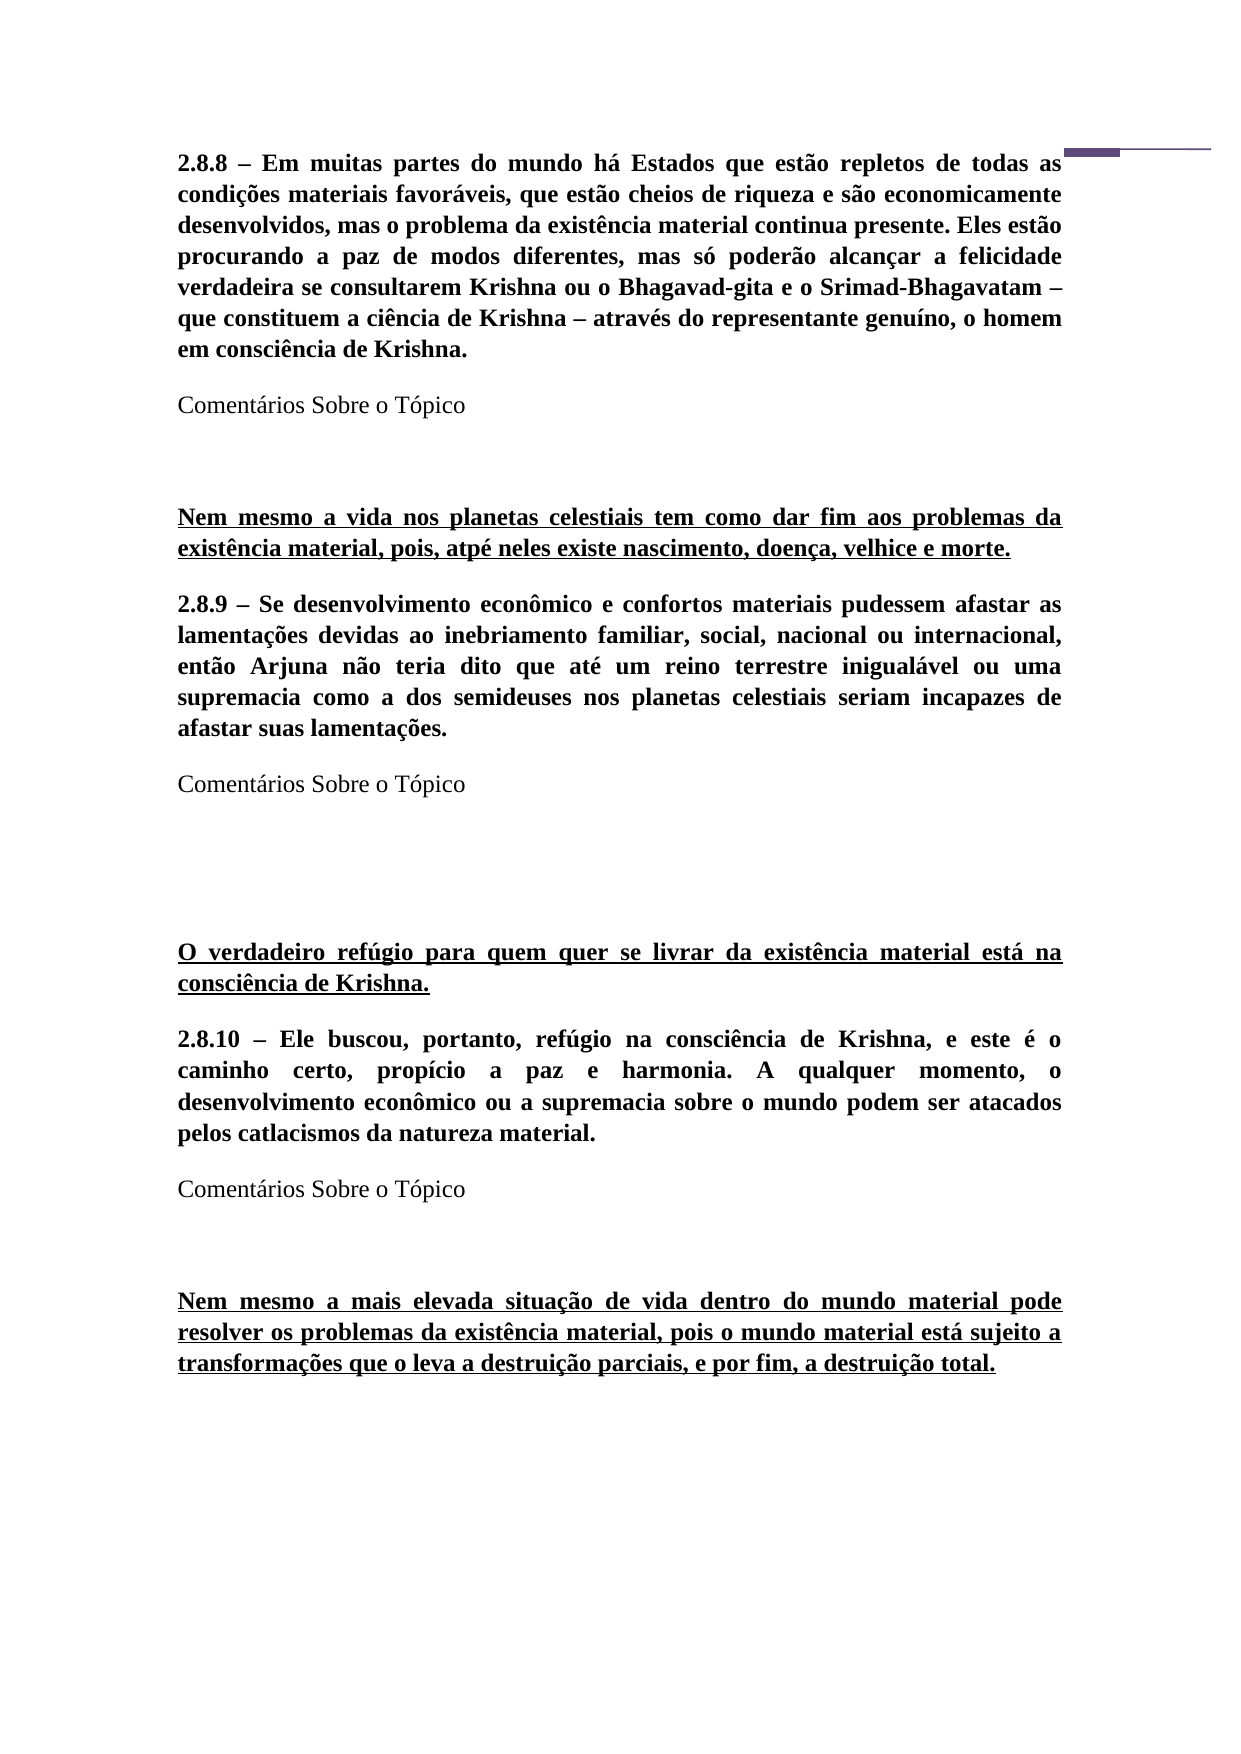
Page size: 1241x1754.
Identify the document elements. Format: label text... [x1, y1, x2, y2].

subtitle 2.8.9 – Se desenvolvimento econômico e confortos materiais pudessem afastar as lamentações devidas ao inebriamento familiar, social, nacional ou internacional, então Arjuna não teria dito que até um reino terrestre inigualável ou uma supremacia como a dos semideuses nos planetas celestiais seriam incapazes de afastar suas lamentações. [177, 589, 1063, 742]
text Comentários Sobre o Tópico [177, 390, 1063, 419]
text O verdadeiro refúgio para quem quer se livrar da existência material está na consciência de Krishna. [177, 963, 1063, 997]
text Comentários Sobre o Tópico [177, 1174, 1063, 1202]
text Nem mesmo a vida nos planetas celestiais tem como dar fim aos problemas da existência material, pois, atpé neles existe nascimento, doença, velhice e morte. [177, 528, 1063, 562]
text Nem mesmo a mais elevada situação de vida dentro do mundo material pode resolver os problemas da existência material, pois o mundo material está sujeito a transformações que o leva a destruição parciais, e por fim, a destruição total. [177, 1286, 1063, 1311]
subtitle 2.8.8 – Em muitas partes do mundo há Estados que estão repletos de todas as condições materiais favoráveis, que estão cheios de riqueza e são economicamente desenvolvidos, mas o problema da existência material continua presente. Eles estão procurando a paz de modos diferentes, mas só poderão alcançar a felicidade verdadeira se consultarem Krishna ou o Bhagavad-gita e o Srimad-Bhagavatam – que constituem a ciência de Krishna – através do representante genuíno, o homem em consciência de Krishna. [177, 148, 1063, 363]
subtitle 2.8.10 – Ele buscou, portanto, refúgio na consciência de Krishna, e este é o caminho certo, propício a paz e harmonia. A qualquer momento, o desenvolvimento econômico ou a supremacia sobre o mundo podem ser atacados pelos catlacismos da natureza material. [177, 1024, 1063, 1146]
text Comentários Sobre o Tópico [177, 769, 1063, 798]
text Nem mesmo a mais elevada situação de vida dentro do mundo material pode resolver os problemas da existência material, pois o mundo material está sujeito a transformações que o leva a destruição parciais, e por fim, a destruição total. [177, 1312, 1063, 1377]
text Nem mesmo a vida nos planetas celestiais tem como dar fim aos problemas da existência material, pois, atpé neles existe nascimento, doença, velhice e morte. [177, 502, 1063, 527]
text O verdadeiro refúgio para quem quer se livrar da existência material está na consciência de Krishna. [177, 937, 1063, 962]
